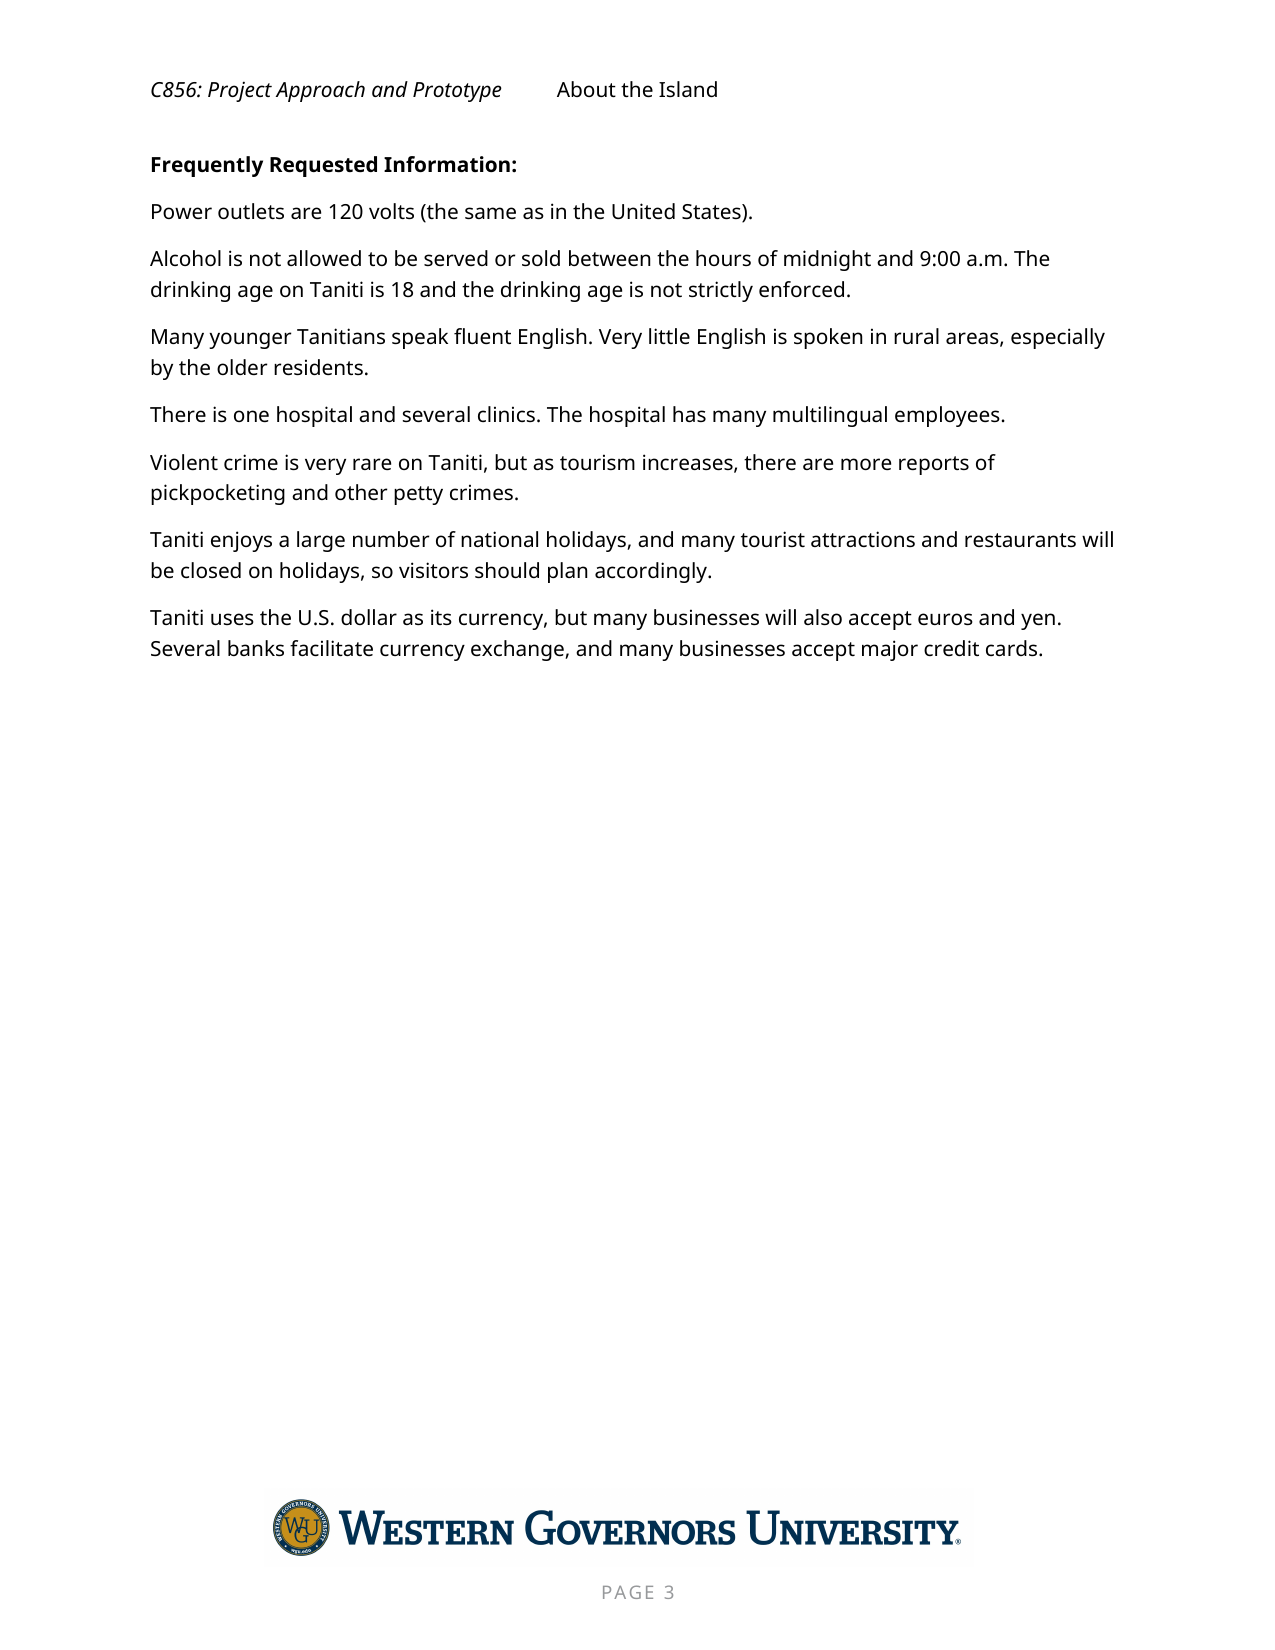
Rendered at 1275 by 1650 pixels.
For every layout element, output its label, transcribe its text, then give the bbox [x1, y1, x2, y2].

text Many younger Tanitians speak fluent English. Very little English is spoken in rural areas, especially by the older residents. [150, 322, 1125, 382]
text Power outlets are 120 volts (the same as in the United States). [150, 197, 1125, 226]
text Violent crime is very rare on Taniti, but as tourism increases, there are more reports of pickpocketing and other petty crimes. [150, 448, 1125, 507]
text Alcohol is not allowed to be served or sold between the hours of midnight and 9:00 a.m. The drinking age on Taniti is 18 and the drinking age is not strictly enforced. [150, 244, 1125, 304]
text Taniti enjoys a large number of national holidays, and many tourist attractions and restaurants will be closed on holidays, so visitors should plan accordingly. [150, 526, 1125, 585]
picture [263, 1488, 974, 1567]
text There is one hospital and several clinics. The hospital has many multilingual employees. [150, 400, 1125, 429]
text Taniti uses the U.S. dollar as its currency, but many businesses will also accept euros and yen. Several banks facilitate currency exchange, and many businesses accept major credit cards. [150, 603, 1125, 663]
text Frequently Requested Information: [150, 150, 1125, 178]
